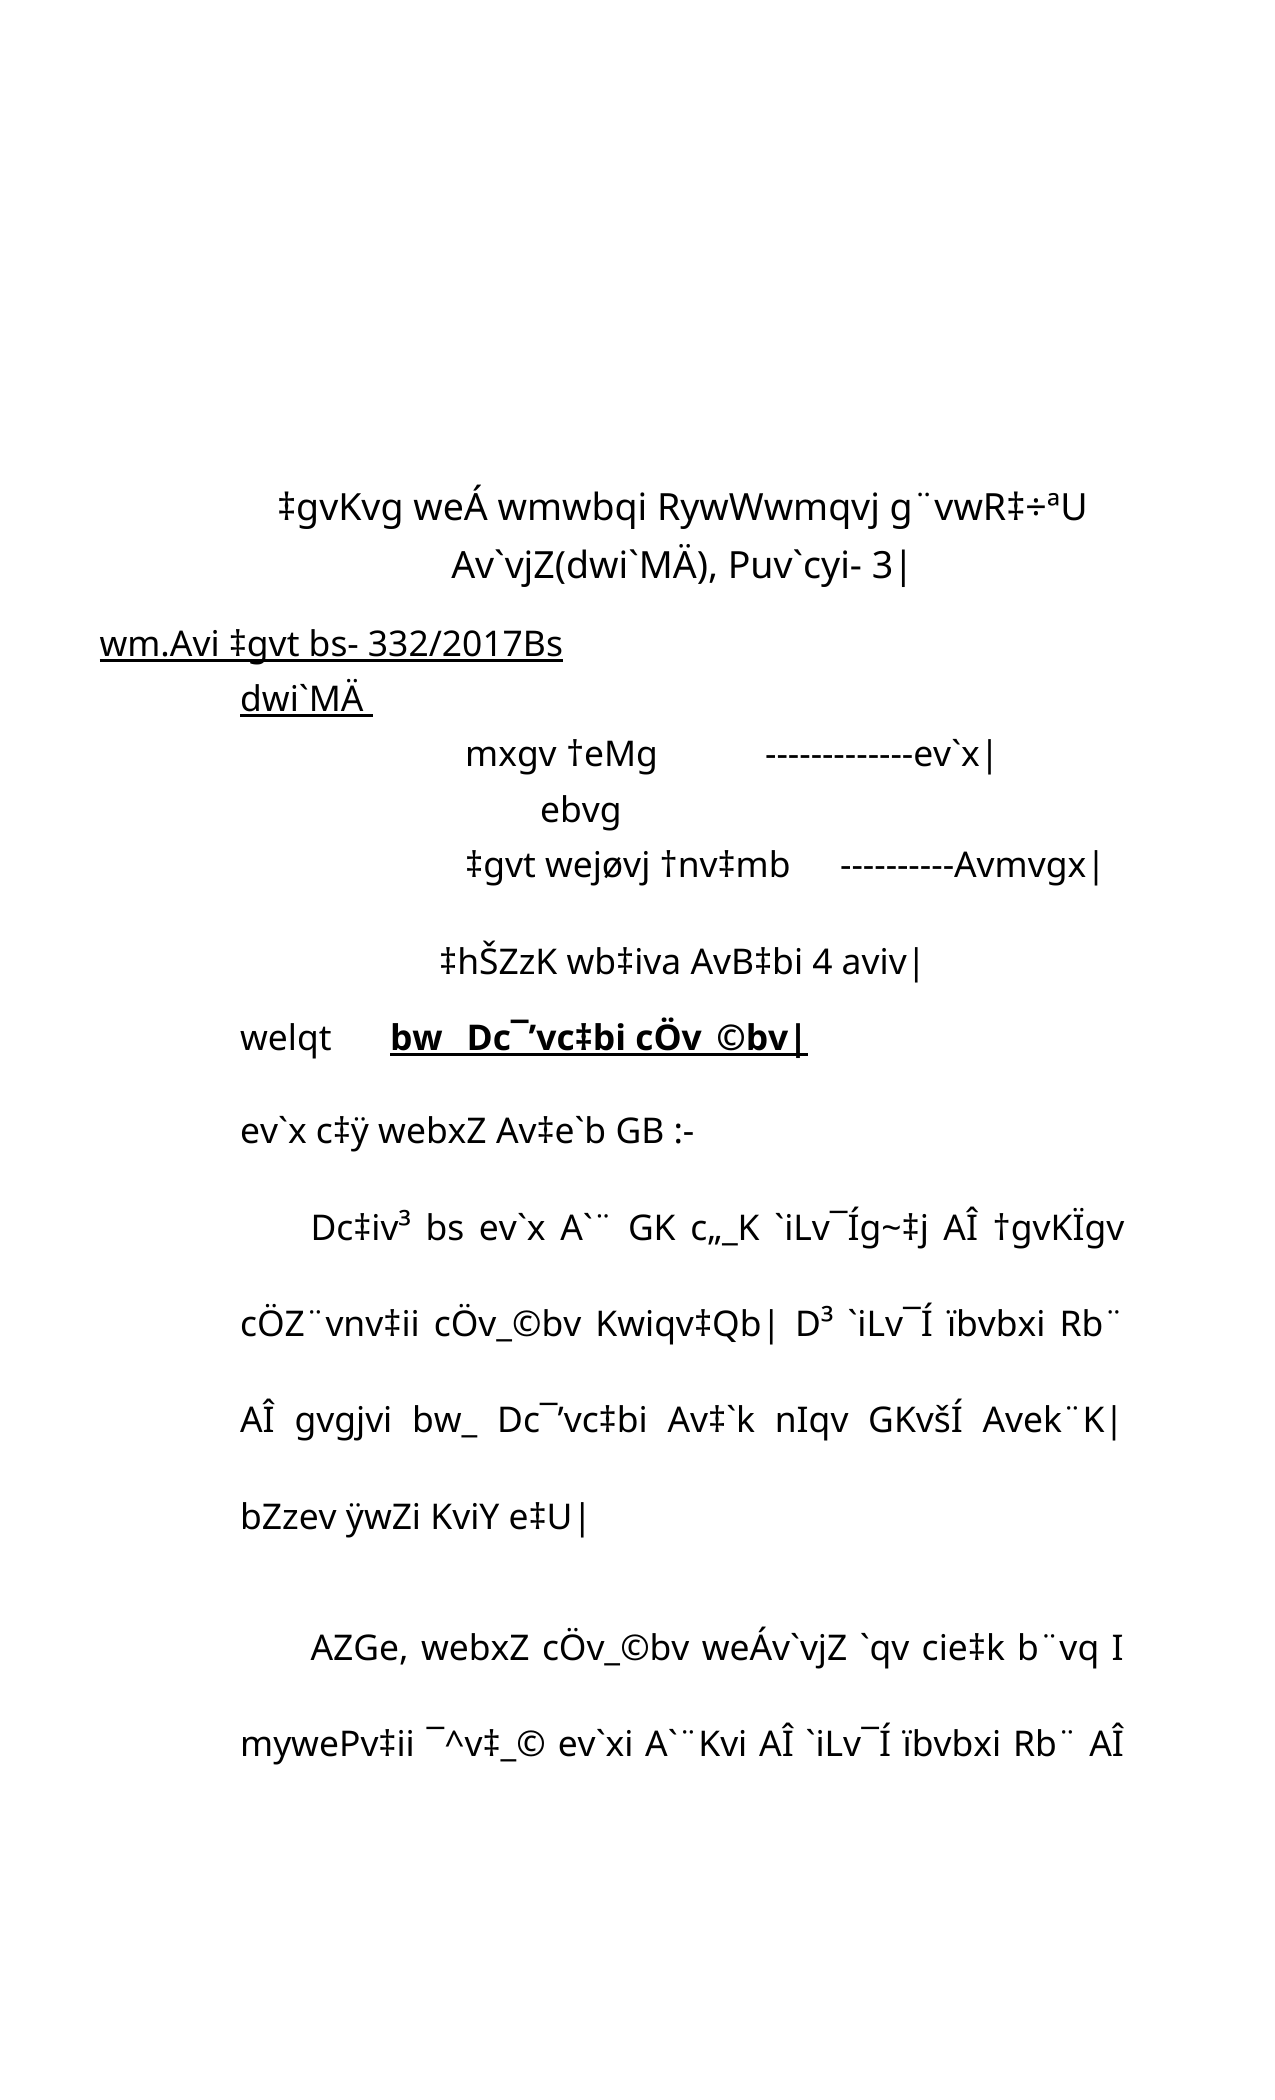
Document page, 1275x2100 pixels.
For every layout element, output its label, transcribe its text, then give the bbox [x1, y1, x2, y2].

text welqt bw_ Dc¯’vc‡bi cÖv_©bv| [240, 1012, 1125, 1061]
text mxgv †eMg -------------ev`x| [465, 729, 1125, 777]
text ev`x c‡ÿ webxZ Av‡e`b GB :- [240, 1106, 1125, 1154]
text dwi`MÄ [174, 673, 1125, 722]
text Dc‡iv³ bs ev`x A`¨ GK c„_K `iLv¯Íg~‡j AÎ †gvKÏgv cÖZ¨vnv‡ii cÖv_©bv Kwiqv‡Qb| D³ `iLv¯Í ïbvbxi Rb¨ AÎ gvgjvi bw_ Dc¯’vc‡bi Av‡`k nIqv GKvšÍ Avek¨K| bZzev ÿwZi KviY e‡U| [240, 1202, 1125, 1540]
text ebvg [465, 784, 1125, 833]
text ‡gvKvg weÁ wmwbqi RywWwmqvj g¨vwR‡÷ªU Av`vjZ(dwi`MÄ), Puv`cyi- 3| [240, 480, 1125, 590]
text ‡gvt wejøvj †nv‡mb ----------Avmvgx| [465, 840, 1125, 888]
text wm.Avi ‡gvt bs- 332/2017Bs [99, 618, 1125, 666]
text ‡hŠZzK wb‡iva AvB‡bi 4 aviv| [240, 936, 1125, 984]
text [240, 1622, 1125, 1767]
